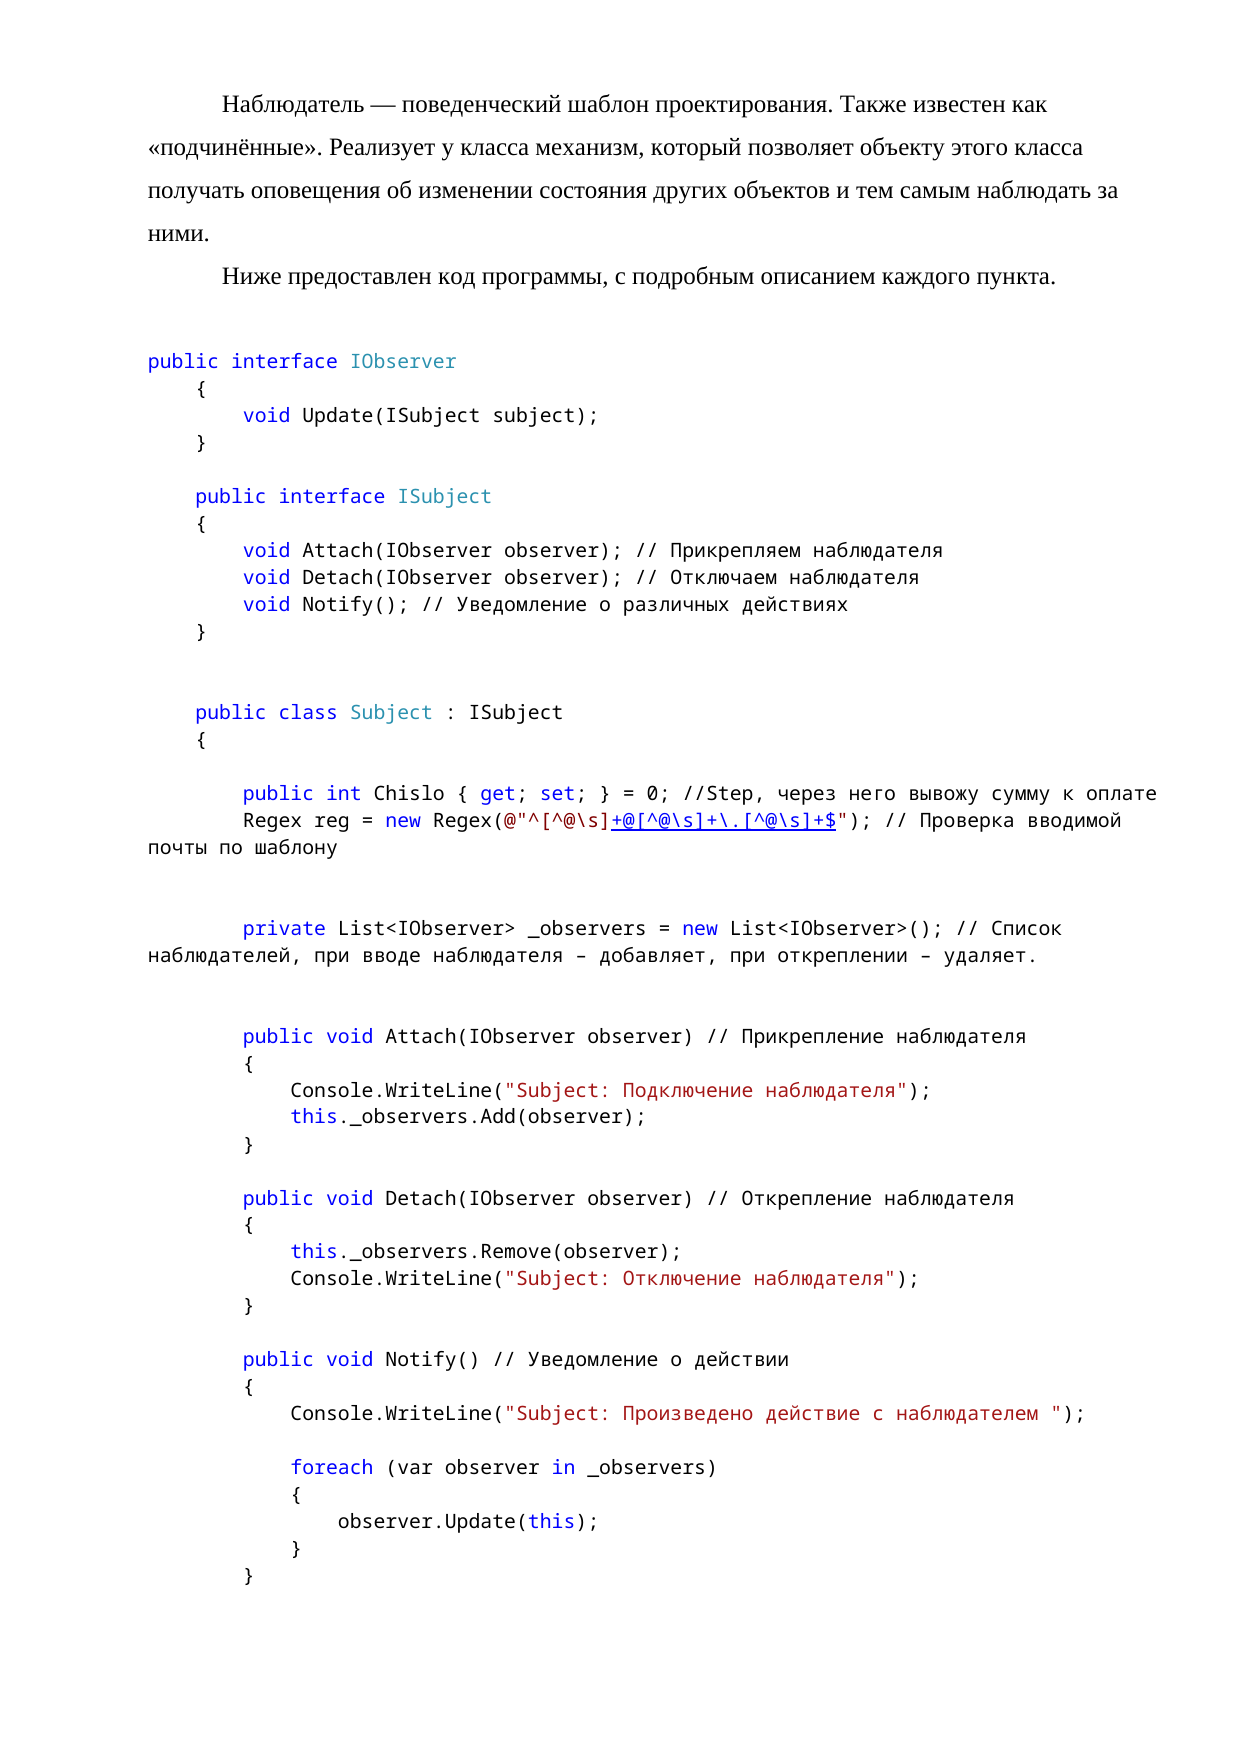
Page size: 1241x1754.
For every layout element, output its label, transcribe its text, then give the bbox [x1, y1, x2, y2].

text public void Detach(IObserver observer) // Открепление наблюдателя [148, 1184, 1181, 1211]
text { [148, 374, 1181, 401]
text public class Subject : ISubject [148, 698, 1181, 725]
text private List<IObserver> _observers = new List<IObserver>(); // Список наблюдателей, при вводе наблюдателя – добавляет, при откреплении – удаляет. [148, 914, 1181, 968]
text Наблюдатель — поведенческий шаблон проектирования. Также известен как «подчинённые». Реализует у класса механизм, который позволяет объекту этого класса получать оповещения об изменении состояния других объектов и тем самым наблюдать за ними. [148, 89, 1181, 247]
text } [148, 1534, 1181, 1561]
text public interface IObserver [148, 347, 1181, 374]
text Console.WriteLine("Subject: Отключение наблюдателя"); [148, 1265, 1181, 1292]
text { [148, 1049, 1181, 1076]
text { [148, 725, 1181, 752]
text Ниже предоставлен код программы, с подробным описанием каждого пункта. [148, 261, 1181, 290]
text void Notify(); // Уведомление о различных действиях [148, 590, 1181, 617]
text public void Notify() // Уведомление о действии [148, 1346, 1181, 1373]
text this._observers.Remove(observer); [148, 1238, 1181, 1265]
text public int Chislo { get; set; } = 0; //Step, через него вывожу сумму к оплате [148, 779, 1181, 806]
text Regex reg = new Regex(@"^[^@\s]+@[^@\s]+\.[^@\s]+$"); // Проверка вводимой почты по шаблону [148, 806, 1181, 860]
text } [148, 428, 1181, 455]
text } [148, 1130, 1181, 1157]
text this._observers.Add(observer); [148, 1103, 1181, 1130]
text void Detach(IObserver observer); // Отключаем наблюдателя [148, 563, 1181, 590]
text void Attach(IObserver observer); // Прикрепляем наблюдателя [148, 536, 1181, 563]
text } [148, 1292, 1181, 1319]
text { [148, 1373, 1181, 1399]
text public interface ISubject [148, 482, 1181, 509]
text observer.Update(this); [148, 1507, 1181, 1534]
text Console.WriteLine("Subject: Произведено действие с наблюдателем "); [148, 1399, 1181, 1427]
text public void Attach(IObserver observer) // Прикрепление наблюдателя [148, 1022, 1181, 1049]
text } [148, 1561, 1181, 1588]
text foreach (var observer in _observers) [148, 1453, 1181, 1481]
text { [148, 1211, 1181, 1238]
text { [148, 1481, 1181, 1507]
text Console.WriteLine("Subject: Подключение наблюдателя"); [148, 1076, 1181, 1103]
text { [148, 509, 1181, 536]
text void Update(ISubject subject); [148, 401, 1181, 428]
text } [148, 617, 1181, 644]
